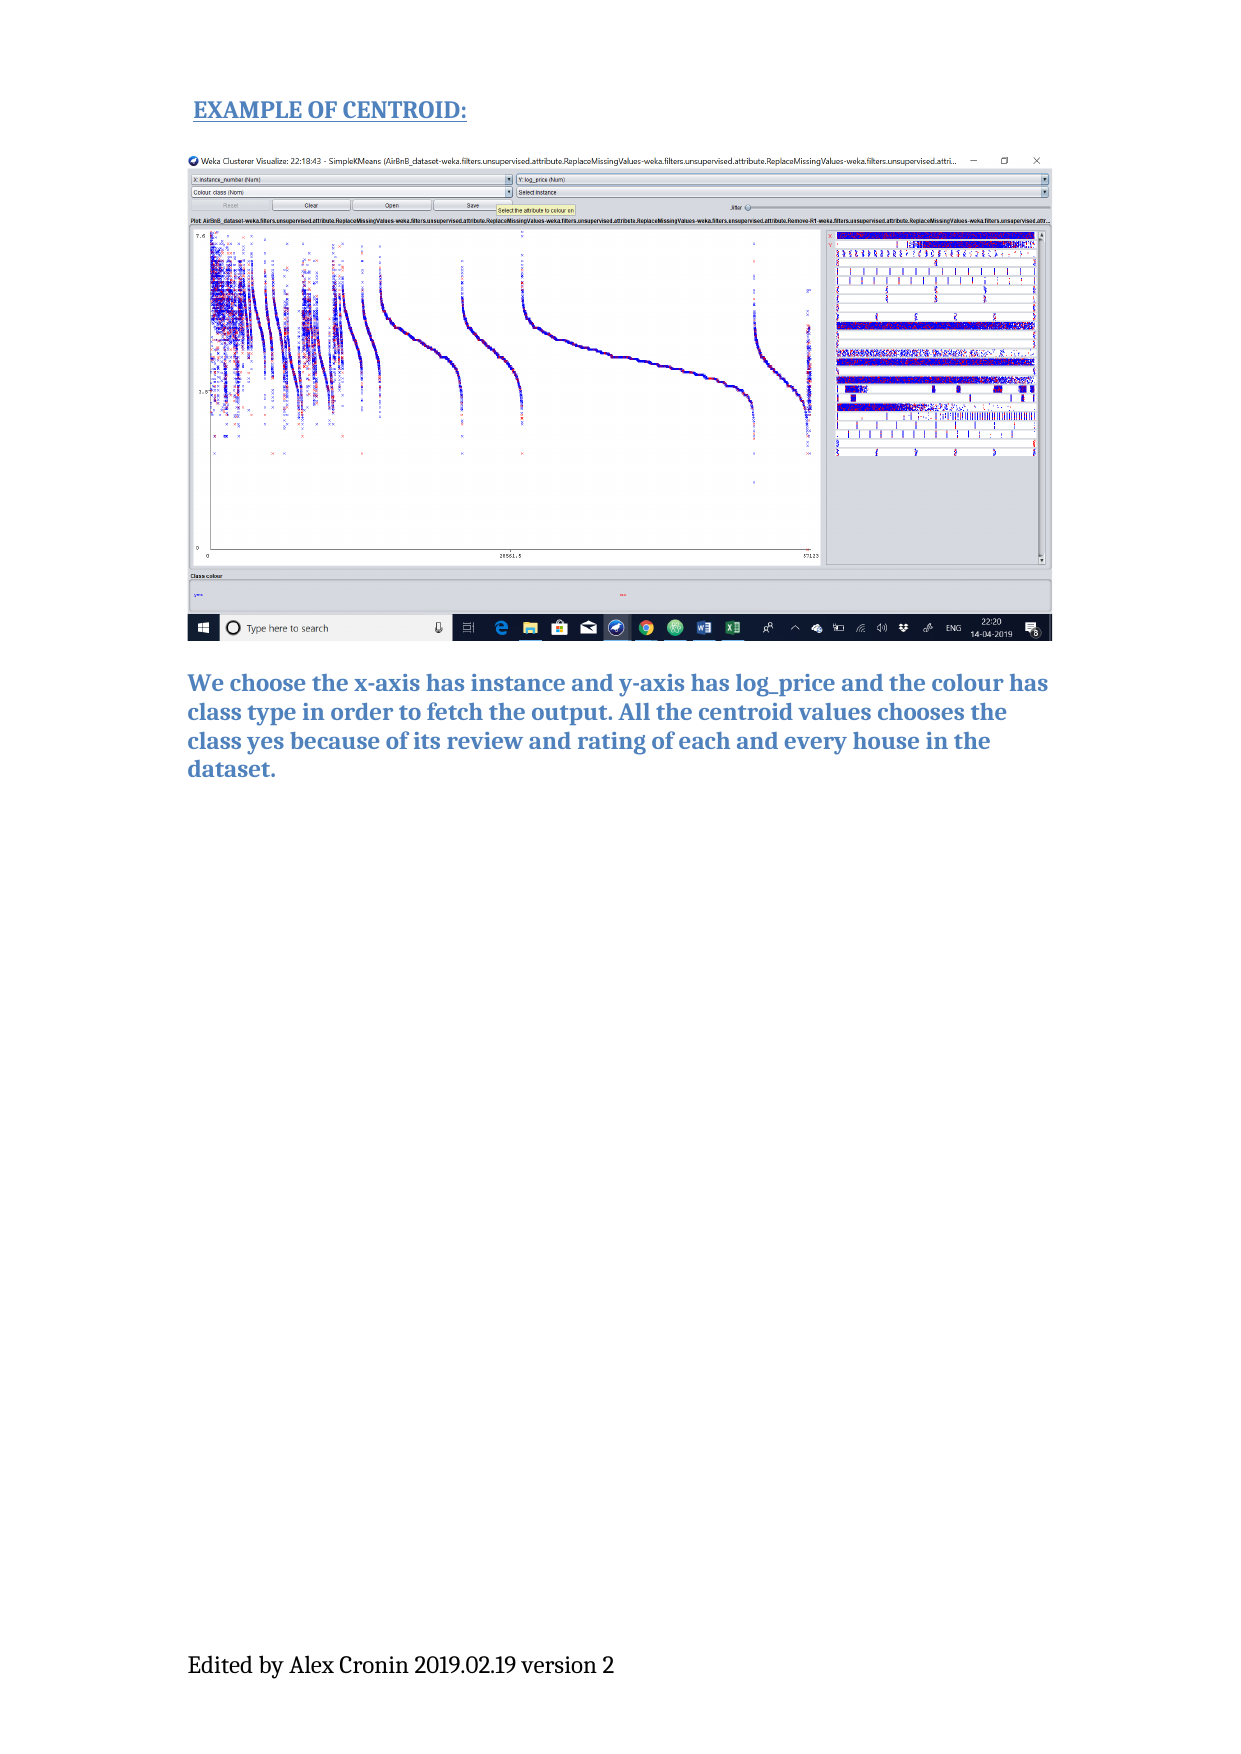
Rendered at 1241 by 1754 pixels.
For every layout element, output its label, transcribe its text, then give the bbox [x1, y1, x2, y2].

text We choose the x-axis has instance and y-axis has log_price and the colour has class type in order to fetch the output. All the centroid values chooses the class yes because of its review and rating of each and every house in the dataset. [187, 669, 1053, 784]
text EXAMPLE OF CENTROID: [187, 96, 1053, 125]
picture [187, 153, 1053, 641]
